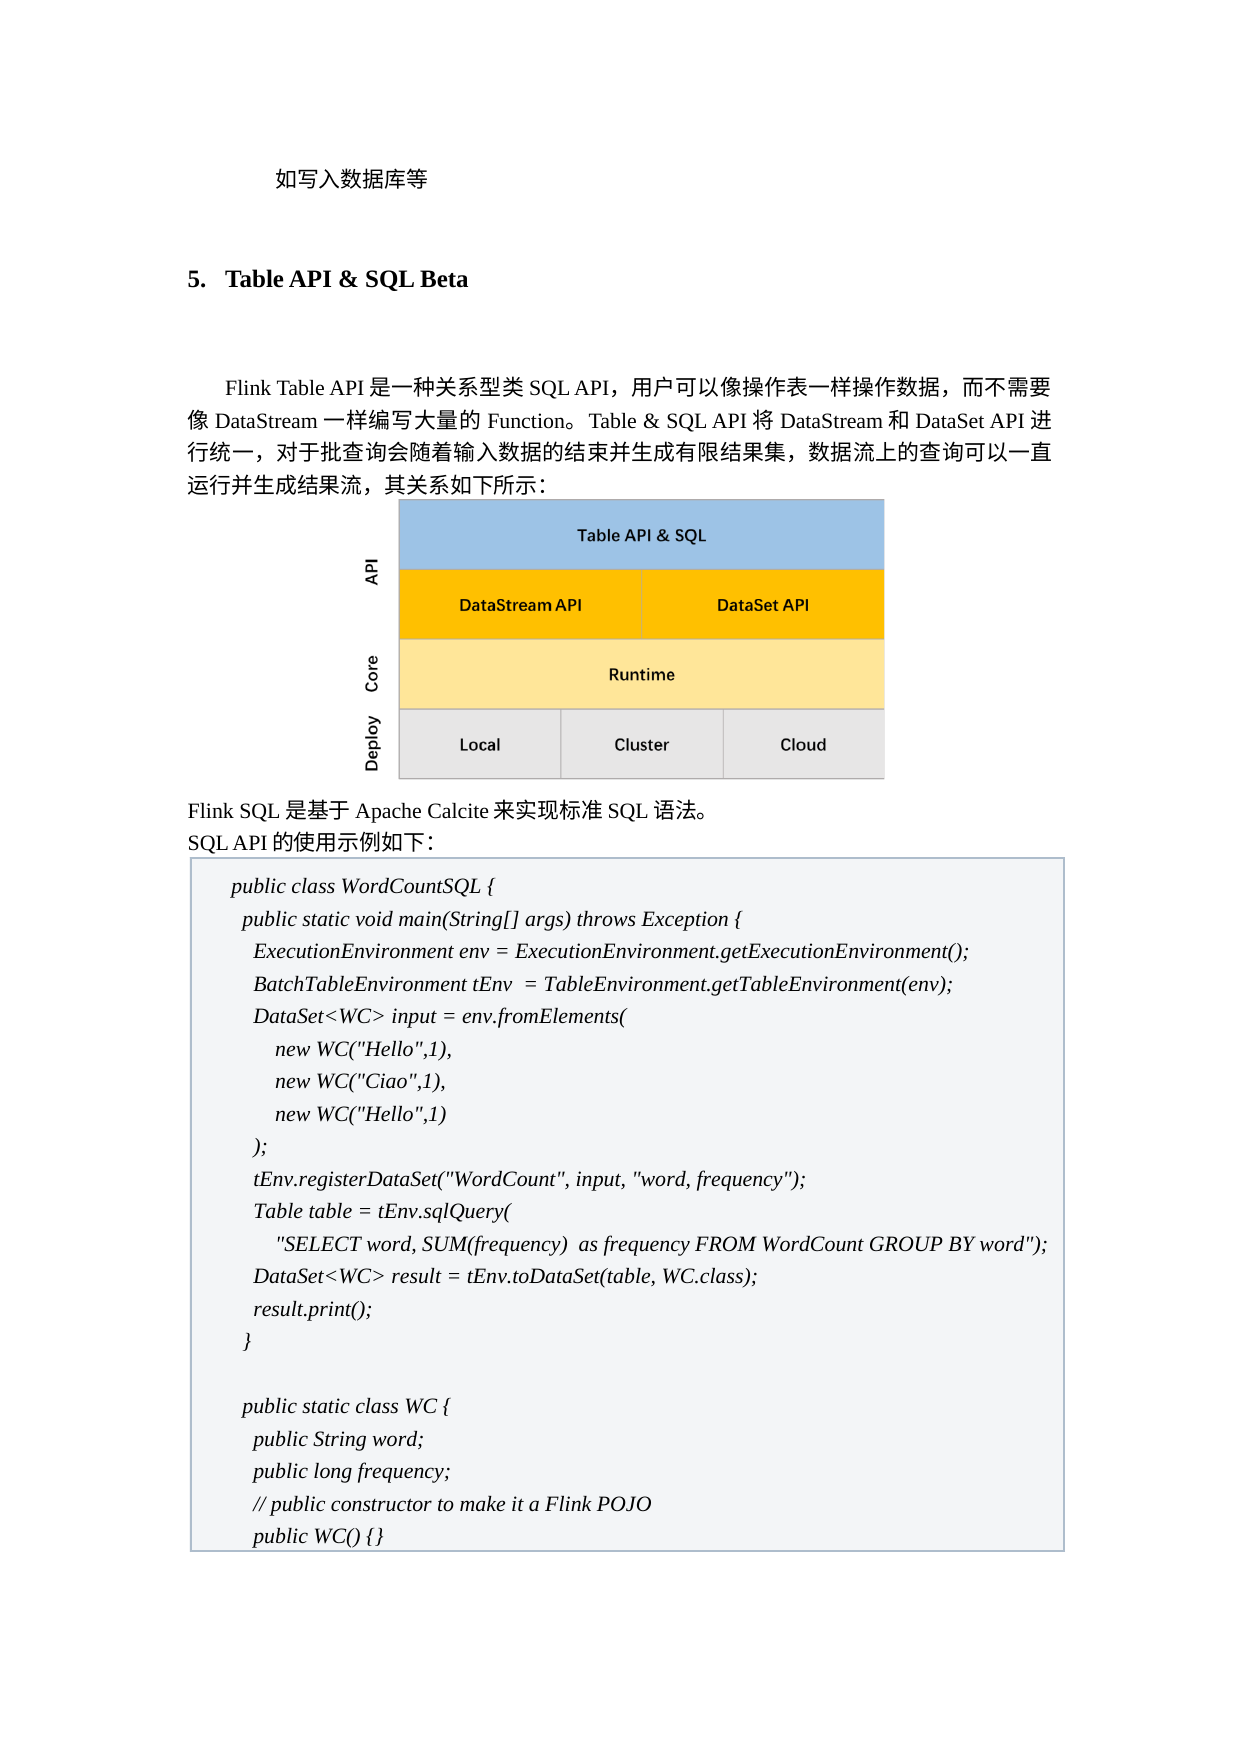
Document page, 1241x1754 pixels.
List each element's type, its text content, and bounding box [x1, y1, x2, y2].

text new WC("Ciao",1), [192, 1052, 1063, 1085]
subtitle Table API & SQL Beta [187, 262, 1053, 295]
text } [192, 1312, 1063, 1345]
text new WC("Hello",1), [192, 1020, 1063, 1052]
text public static void main(String[] args) throws Exception { [192, 890, 1063, 922]
text SQL API的使用示例如下： [187, 825, 1053, 857]
text Flink SQL是基于Apache Calcite来实现标准SQL语法。 [187, 792, 1053, 825]
text ExecutionEnvironment env = ExecutionEnvironment.getExecutionEnvironment(); [192, 922, 1063, 955]
text "SELECT word, SUM(frequency) as frequency FROM WordCount GROUP BY word"); [192, 1215, 1063, 1247]
text public class WordCountSQL { [192, 859, 1063, 890]
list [231, 162, 1053, 194]
text public String word; [192, 1410, 1063, 1442]
text Table table = tEnv.sqlQuery( [192, 1182, 1063, 1215]
text Flink Table API是一种关系型类SQL API，用户可以像操作表一样操作数据，而不需要像DataStream一样编写大量的Function。Table & SQL API将DataStream和DataSet API进行统一，对于批查询会随着输入数据的结束并生成有限结果集，数据流上的查询可以一直运行并生成结果流，其关系如下所示： [187, 370, 1053, 500]
picture [356, 499, 885, 782]
text BatchTableEnvironment tEnv = TableEnvironment.getTableEnvironment(env); [192, 955, 1063, 987]
text DataSet<WC> result = tEnv.toDataSet(table, WC.class); [192, 1247, 1063, 1280]
text public WC() {} [192, 1507, 1063, 1550]
text public static class WC { [192, 1377, 1063, 1410]
text new WC("Hello",1) [192, 1085, 1063, 1117]
text DataSet<WC> input = env.fromElements( [192, 987, 1063, 1020]
text // public constructor to make it a Flink POJO [192, 1475, 1063, 1507]
text tEnv.registerDataSet("WordCount", input, "word, frequency"); [192, 1150, 1063, 1182]
text public long frequency; [192, 1442, 1063, 1475]
text result.print(); [192, 1280, 1063, 1312]
text ); [192, 1117, 1063, 1150]
